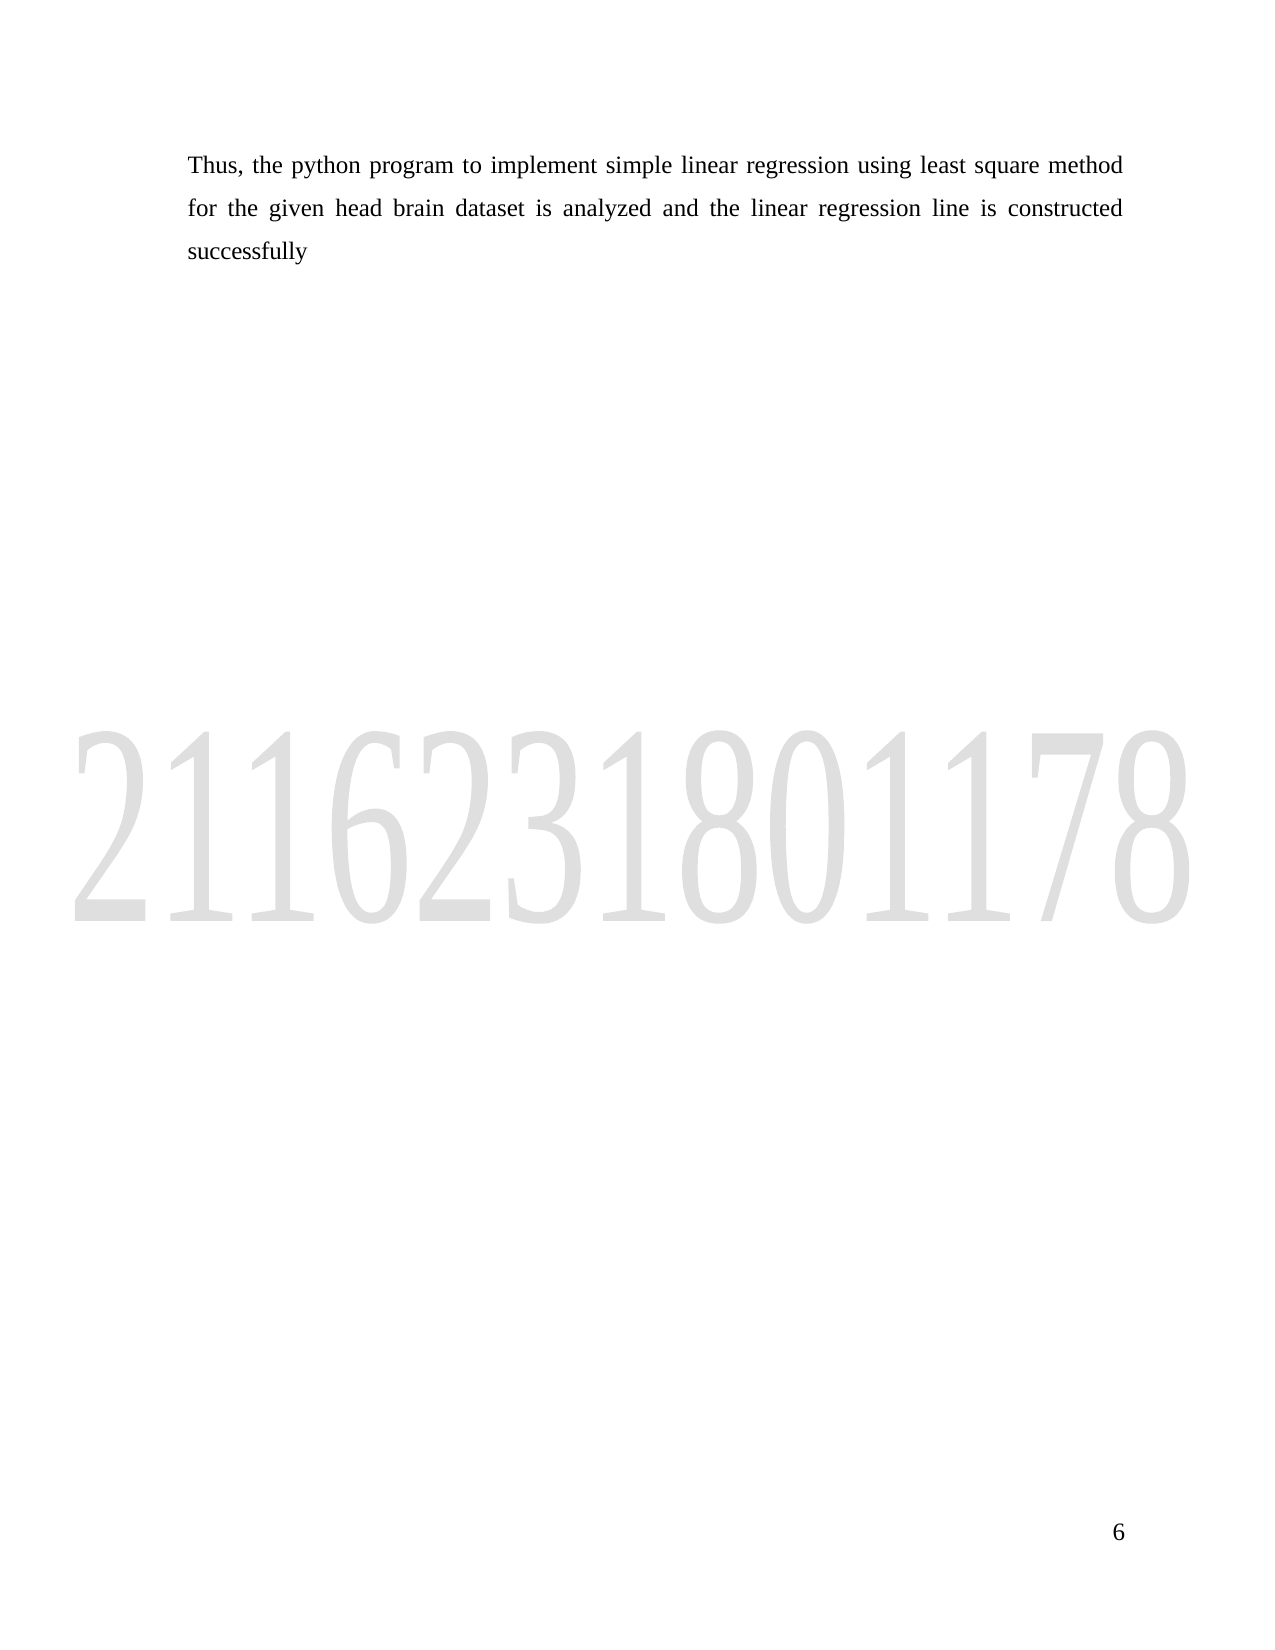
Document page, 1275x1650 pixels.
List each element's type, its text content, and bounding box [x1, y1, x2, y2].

text Thus, the python program to implement simple linear regression using least square method for the given head brain dataset is analyzed and the linear regression line is constructed successfully [187, 150, 1125, 265]
